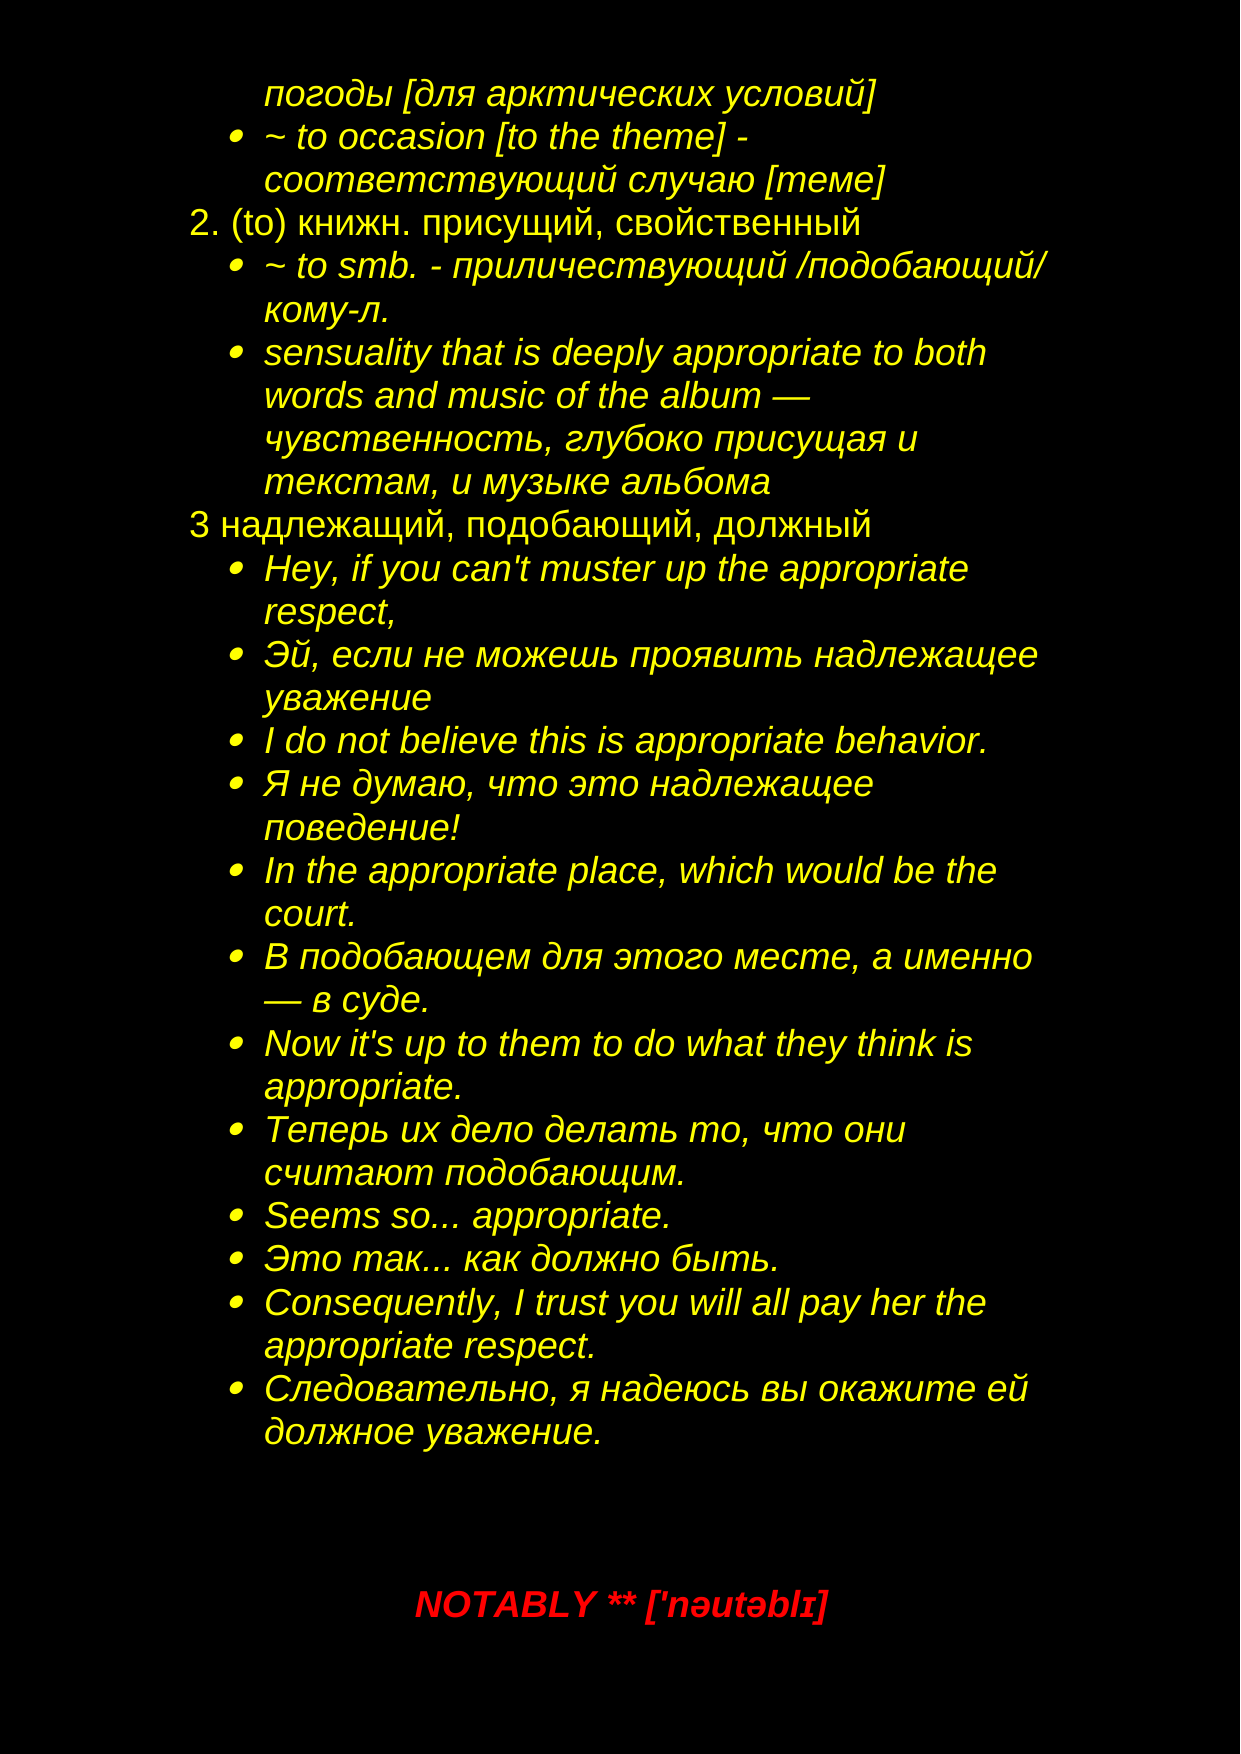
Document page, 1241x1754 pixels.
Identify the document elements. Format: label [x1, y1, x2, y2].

table_header [182, 62, 1064, 1654]
